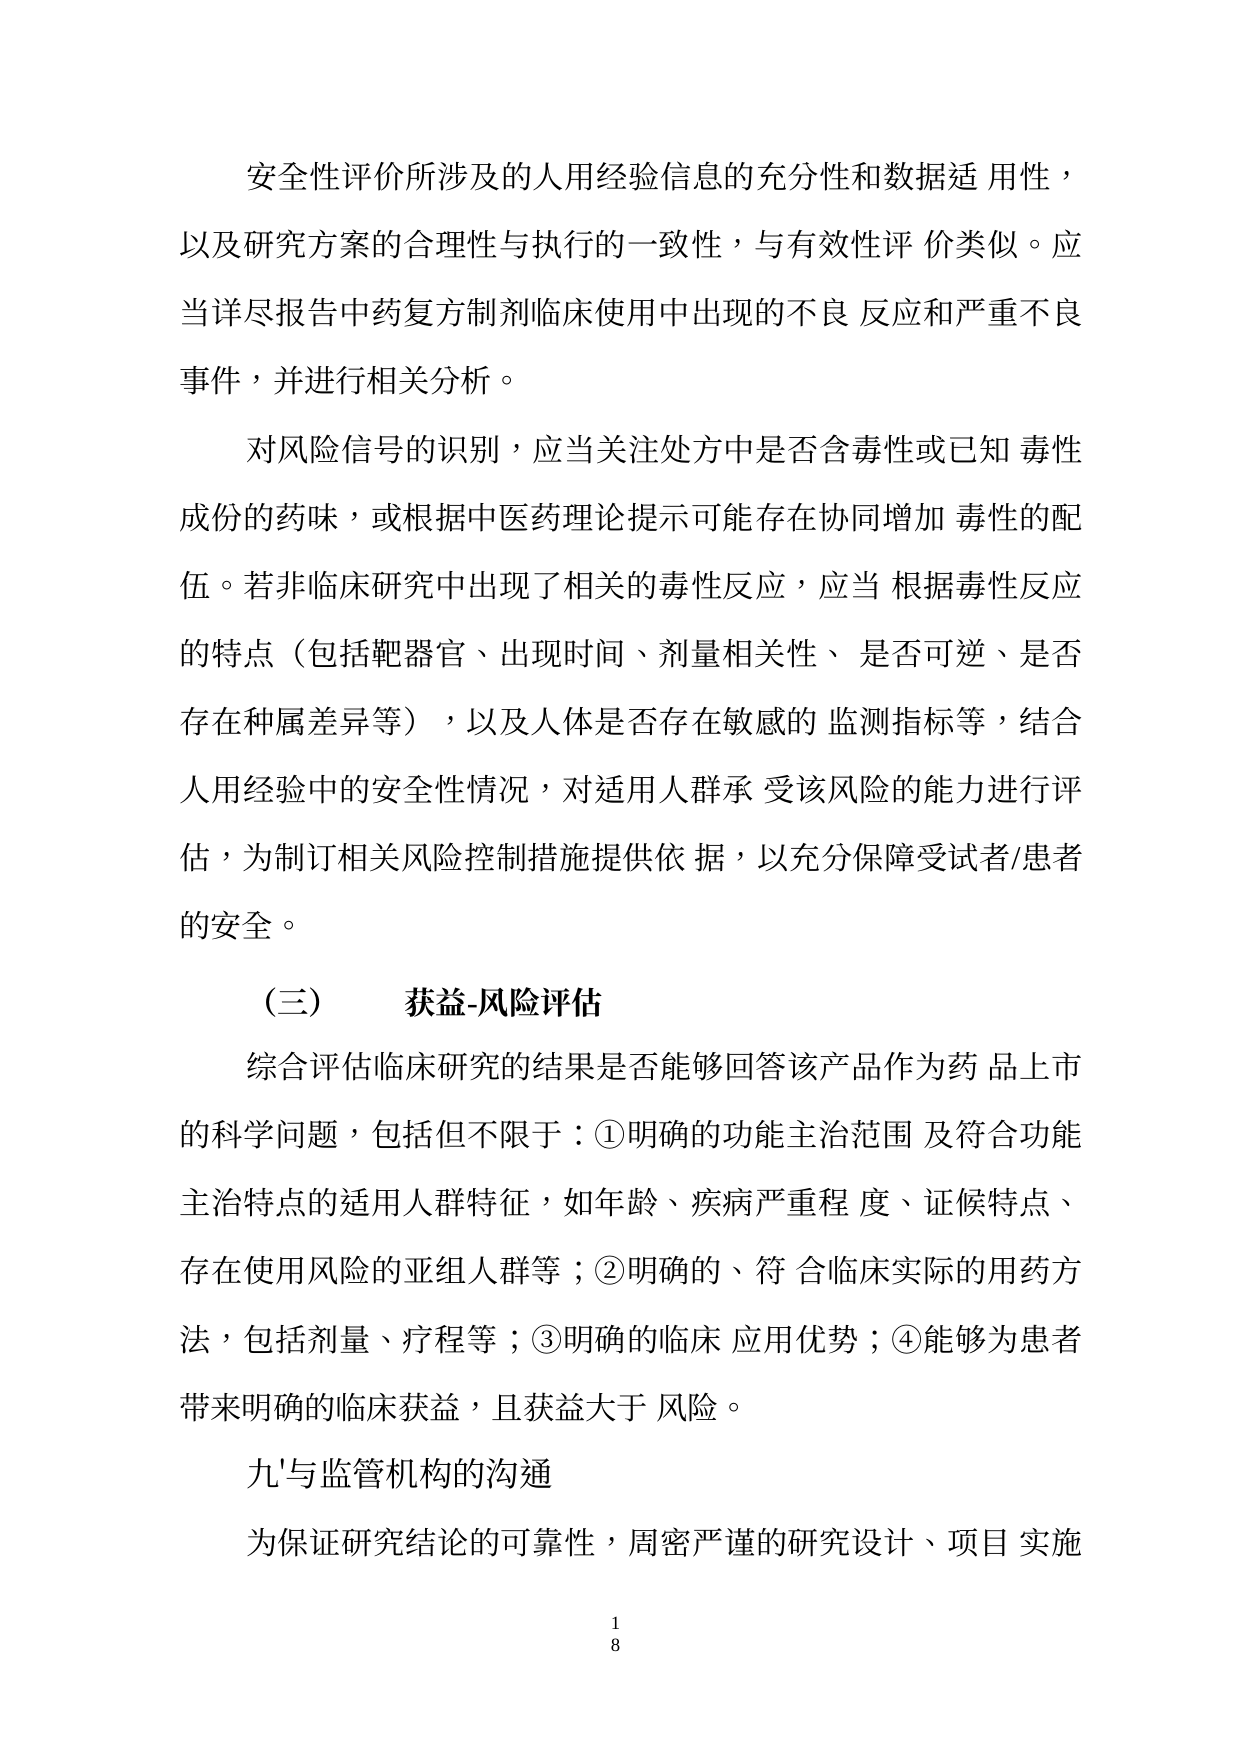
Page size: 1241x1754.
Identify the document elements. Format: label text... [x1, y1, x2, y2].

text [179, 1500, 1084, 1568]
text （三） 获益-风险评估 [179, 979, 1084, 1023]
text 九'与监管机构的沟通 [179, 1433, 1084, 1500]
text 对风险信号的识别，应当关注处方中是否含毒性或已知 毒性成份的药味，或根据中医药理论提示可能存在协同增加 毒性的配伍。若非临床研究中出现了相关的毒性反应，应当 根据毒性反应的特点（包括靶器官、出现时间、剂量相关性、 是否可逆、是否存在种属差异等），以及人体是否存在敏感的 监测指标等，结合人用经验中的安全性情况，对适用人群承 受该风险的能力进行评估，为制订相关风险控制措施提供依 据，以充分保障受试者/患者的安全。 [179, 407, 1084, 952]
text 综合评估临床研究的结果是否能够回答该产品作为药 品上市的科学问题，包括但不限于：①明确的功能主治范围 及符合功能主治特点的适用人群特征，如年龄、疾病严重程 度、证候特点、存在使用风险的亚组人群等；②明确的、符 合临床实际的用药方法，包括剂量、疗程等；③明确的临床 应用优势；④能够为患者带来明确的临床获益，且获益大于 风险。 [179, 1023, 1084, 1433]
text 安全性评价所涉及的人用经验信息的充分性和数据适 用性，以及研究方案的合理性与执行的一致性，与有效性评 价类似。应当详尽报告中药复方制剂临床使用中出现的不良 反应和严重不良事件，并进行相关分析。 [179, 134, 1084, 407]
